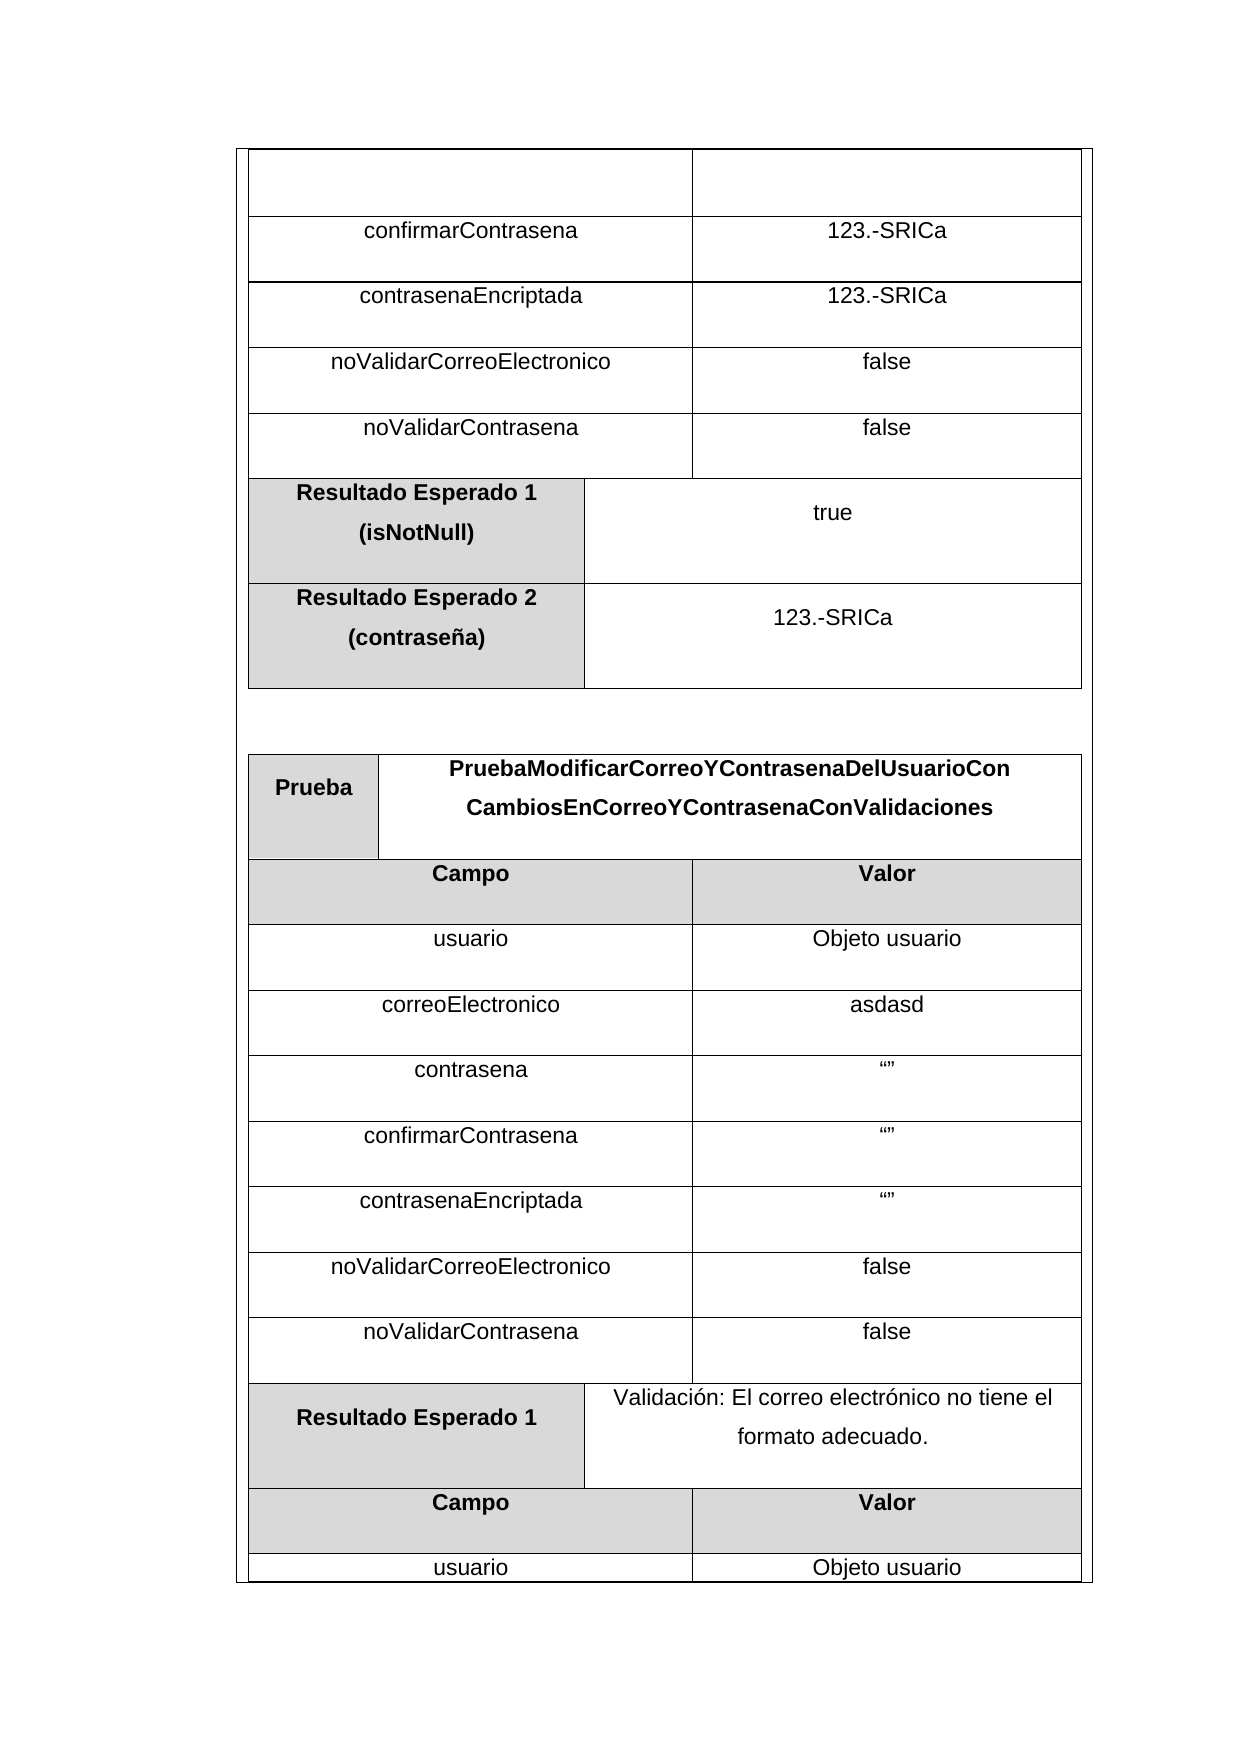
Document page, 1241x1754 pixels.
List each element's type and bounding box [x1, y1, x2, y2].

table_cell [237, 149, 1092, 1582]
